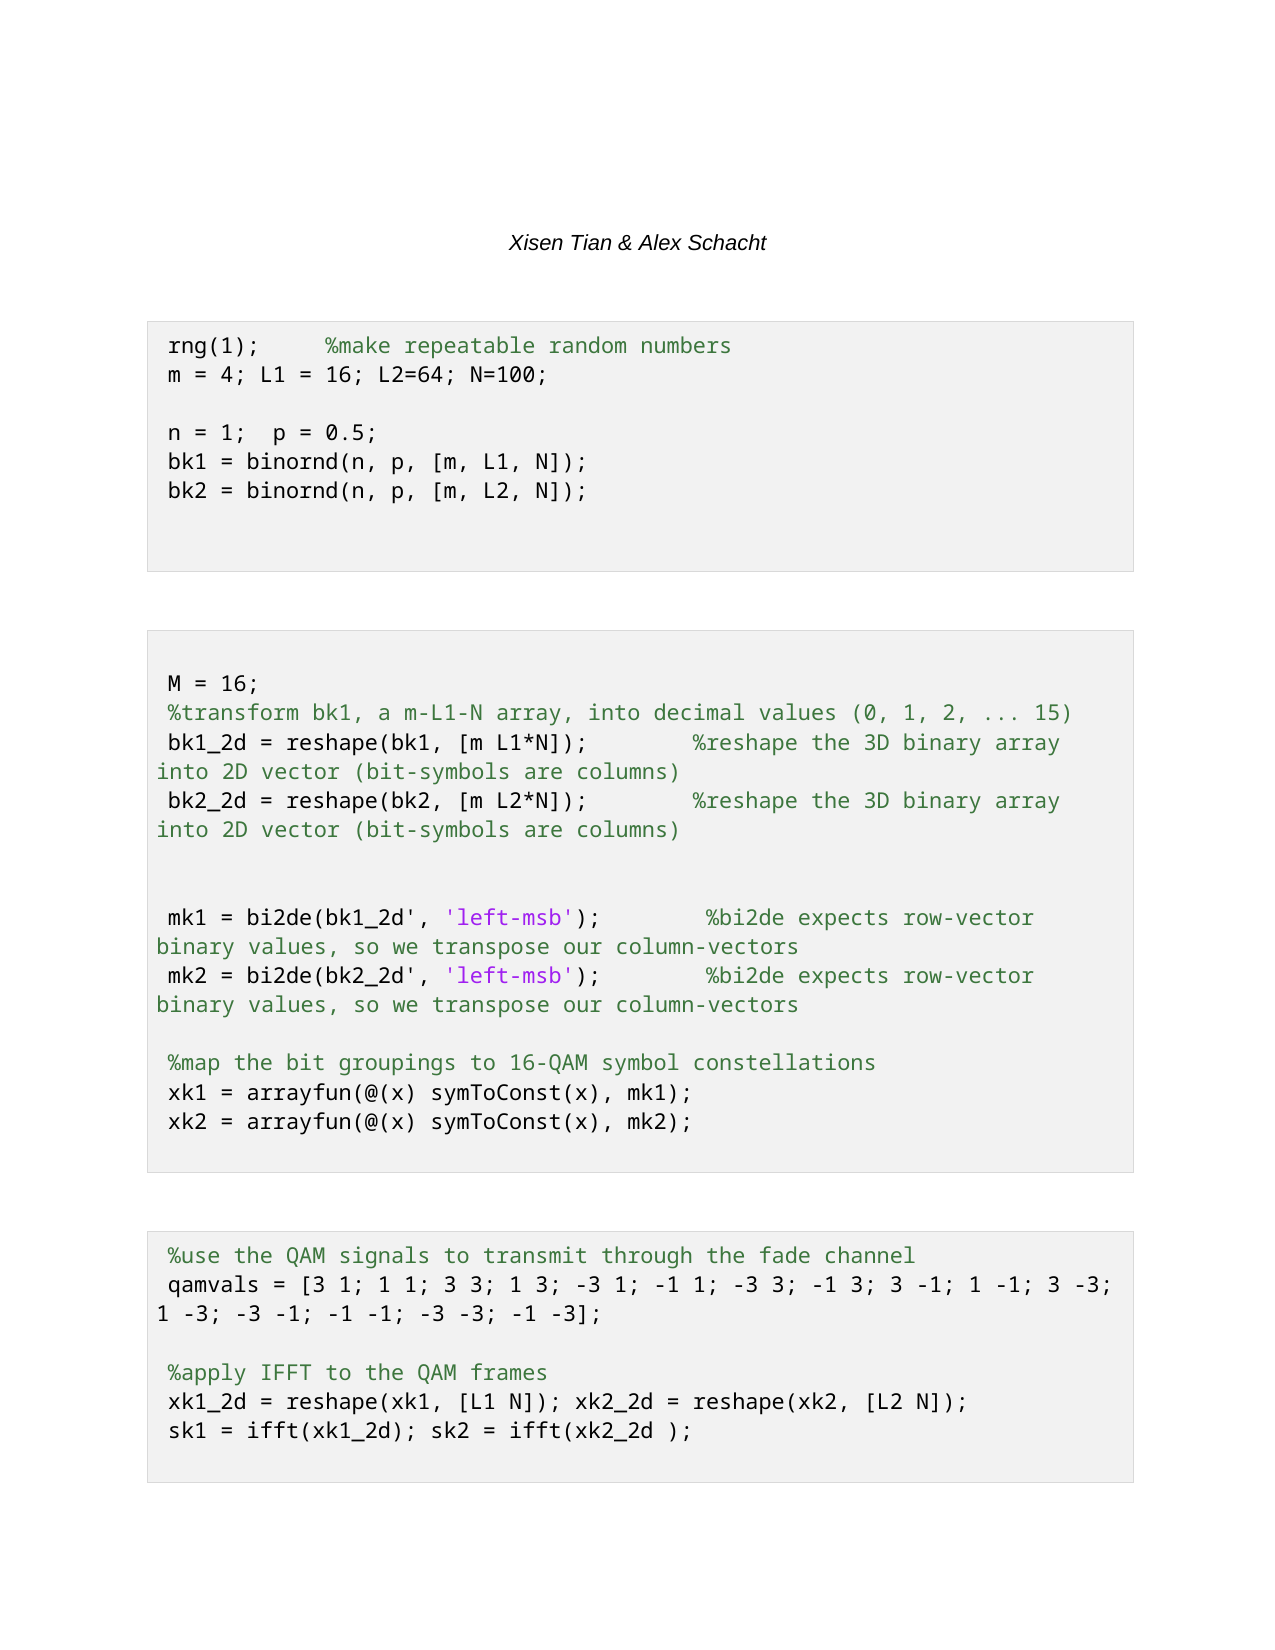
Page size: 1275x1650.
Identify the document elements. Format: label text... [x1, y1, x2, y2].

text bk2_2d = reshape(bk2, [m L2*N]); %reshape the 3D binary array into 2D vector (bit-symbols are columns) [148, 776, 1133, 834]
text M = 16; [148, 659, 1133, 688]
text %transform bk1, a m-L1-N array, into decimal values (0, 1, 2, ... 15) [148, 688, 1133, 718]
text sk1 = ifft(xk1_2d); sk2 = ifft(xk2_2d ); [148, 1406, 1133, 1435]
text %use the QAM signals to transmit through the fade channel [148, 1232, 1133, 1260]
text xk1_2d = reshape(xk1, [L1 N]); xk2_2d = reshape(xk2, [L2 N]); [148, 1377, 1133, 1406]
text %map the bit groupings to 16-QAM symbol constellations [148, 1038, 1133, 1068]
text m = 4; L1 = 16; L2=64; N=100; [148, 350, 1133, 379]
text bk1 = binornd(n, p, [m, L1, N]); [148, 437, 1133, 467]
text %apply IFFT to the QAM frames [148, 1348, 1133, 1377]
text bk1_2d = reshape(bk1, [m L1*N]); %reshape the 3D binary array into 2D vector (bit-symbols are columns) [148, 718, 1133, 776]
text mk1 = bi2de(bk1_2d', 'left-msb'); %bi2de expects row-vector binary values, so we transpose our column-vectors [148, 893, 1133, 951]
text mk2 = bi2de(bk2_2d', 'left-msb'); %bi2de expects row-vector binary values, so we transpose our column-vectors [148, 951, 1133, 1009]
text Xisen Tian & Alex Schacht [150, 230, 1125, 255]
text xk2 = arrayfun(@(x) symToConst(x), mk2); [148, 1097, 1133, 1126]
text bk2 = binornd(n, p, [m, L2, N]); [148, 467, 1133, 496]
text rng(1); %make repeatable random numbers [148, 322, 1133, 350]
text n = 1; p = 0.5; [148, 408, 1133, 437]
text qamvals = [3 1; 1 1; 3 3; 1 3; -3 1; -1 1; -3 3; -1 3; 3 -1; 1 -1; 3 -3; 1 -3; -3 -1; -1 -1; -3 -3; -1 -3]; [148, 1260, 1133, 1319]
text xk1 = arrayfun(@(x) symToConst(x), mk1); [148, 1068, 1133, 1097]
